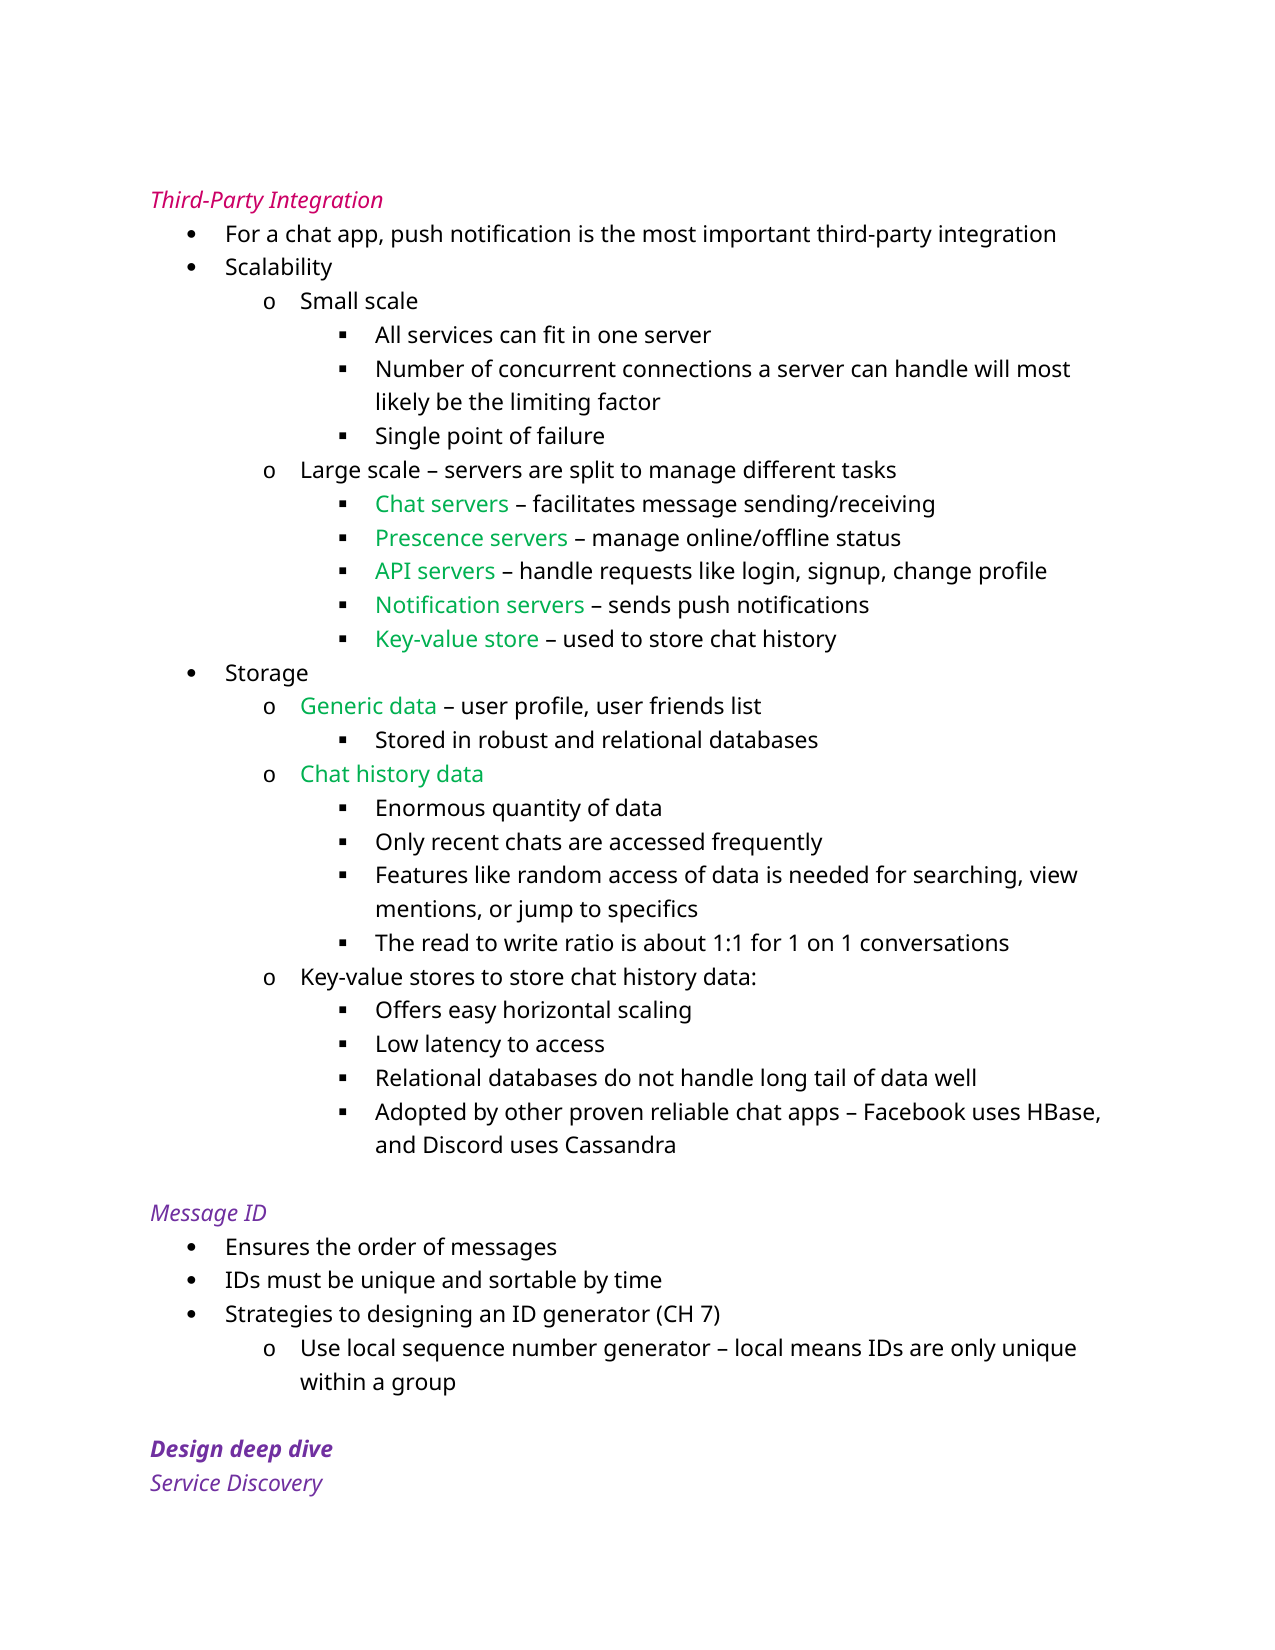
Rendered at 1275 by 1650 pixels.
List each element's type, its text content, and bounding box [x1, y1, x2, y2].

list IDs must be unique and sortable by time [187, 1264, 1125, 1296]
list All services can fit in one server [337, 319, 1125, 350]
list Key-value stores to store chat history data: [262, 960, 1125, 992]
list Strategies to designing an ID generator (CH 7) [187, 1298, 1125, 1329]
text Design deep dive [150, 1433, 1125, 1464]
list Single point of failure [337, 420, 1125, 451]
list Large scale – servers are split to manage different tasks [262, 454, 1125, 485]
list The read to write ratio is about 1:1 for 1 on 1 conversations [337, 927, 1125, 958]
list Features like random access of data is needed for searching, view mentions, or jump to specifics [337, 859, 1125, 924]
list Only recent chats are accessed frequently [337, 825, 1125, 857]
text Service Discovery [150, 1467, 1125, 1498]
list Chat history data [262, 758, 1125, 789]
list Chat servers – facilitates message sending/receiving [337, 488, 1125, 519]
list Generic data – user profile, user friends list [262, 690, 1125, 722]
list Stored in robust and relational databases [337, 724, 1125, 755]
list Storage [187, 656, 1125, 688]
list Number of concurrent connections a server can handle will most likely be the limiting factor [337, 353, 1125, 418]
list Scalability [187, 251, 1125, 282]
list API servers – handle requests like login, signup, change profile [337, 555, 1125, 586]
list Ensures the order of messages [187, 1231, 1125, 1262]
list Offers easy horizontal scaling [337, 994, 1125, 1026]
list Notification servers – sends push notifications [337, 589, 1125, 620]
list Use local sequence number generator – local means IDs are only unique within a group [262, 1332, 1125, 1397]
text Message ID [150, 1197, 1125, 1228]
list Enormous quantity of data [337, 792, 1125, 823]
list Small scale [262, 285, 1125, 316]
list Prescence servers – manage online/offline status [337, 521, 1125, 553]
list Low latency to access [337, 1028, 1125, 1059]
list For a chat app, push notification is the most important third-party integration [187, 217, 1125, 249]
list Key-value store – used to store chat history [337, 623, 1125, 654]
list Adopted by other proven reliable chat apps – Facebook uses HBase, and Discord uses Cassandra [337, 1096, 1125, 1161]
text Third-Party Integration [150, 184, 1125, 215]
list Relational databases do not handle long tail of data well [337, 1062, 1125, 1093]
